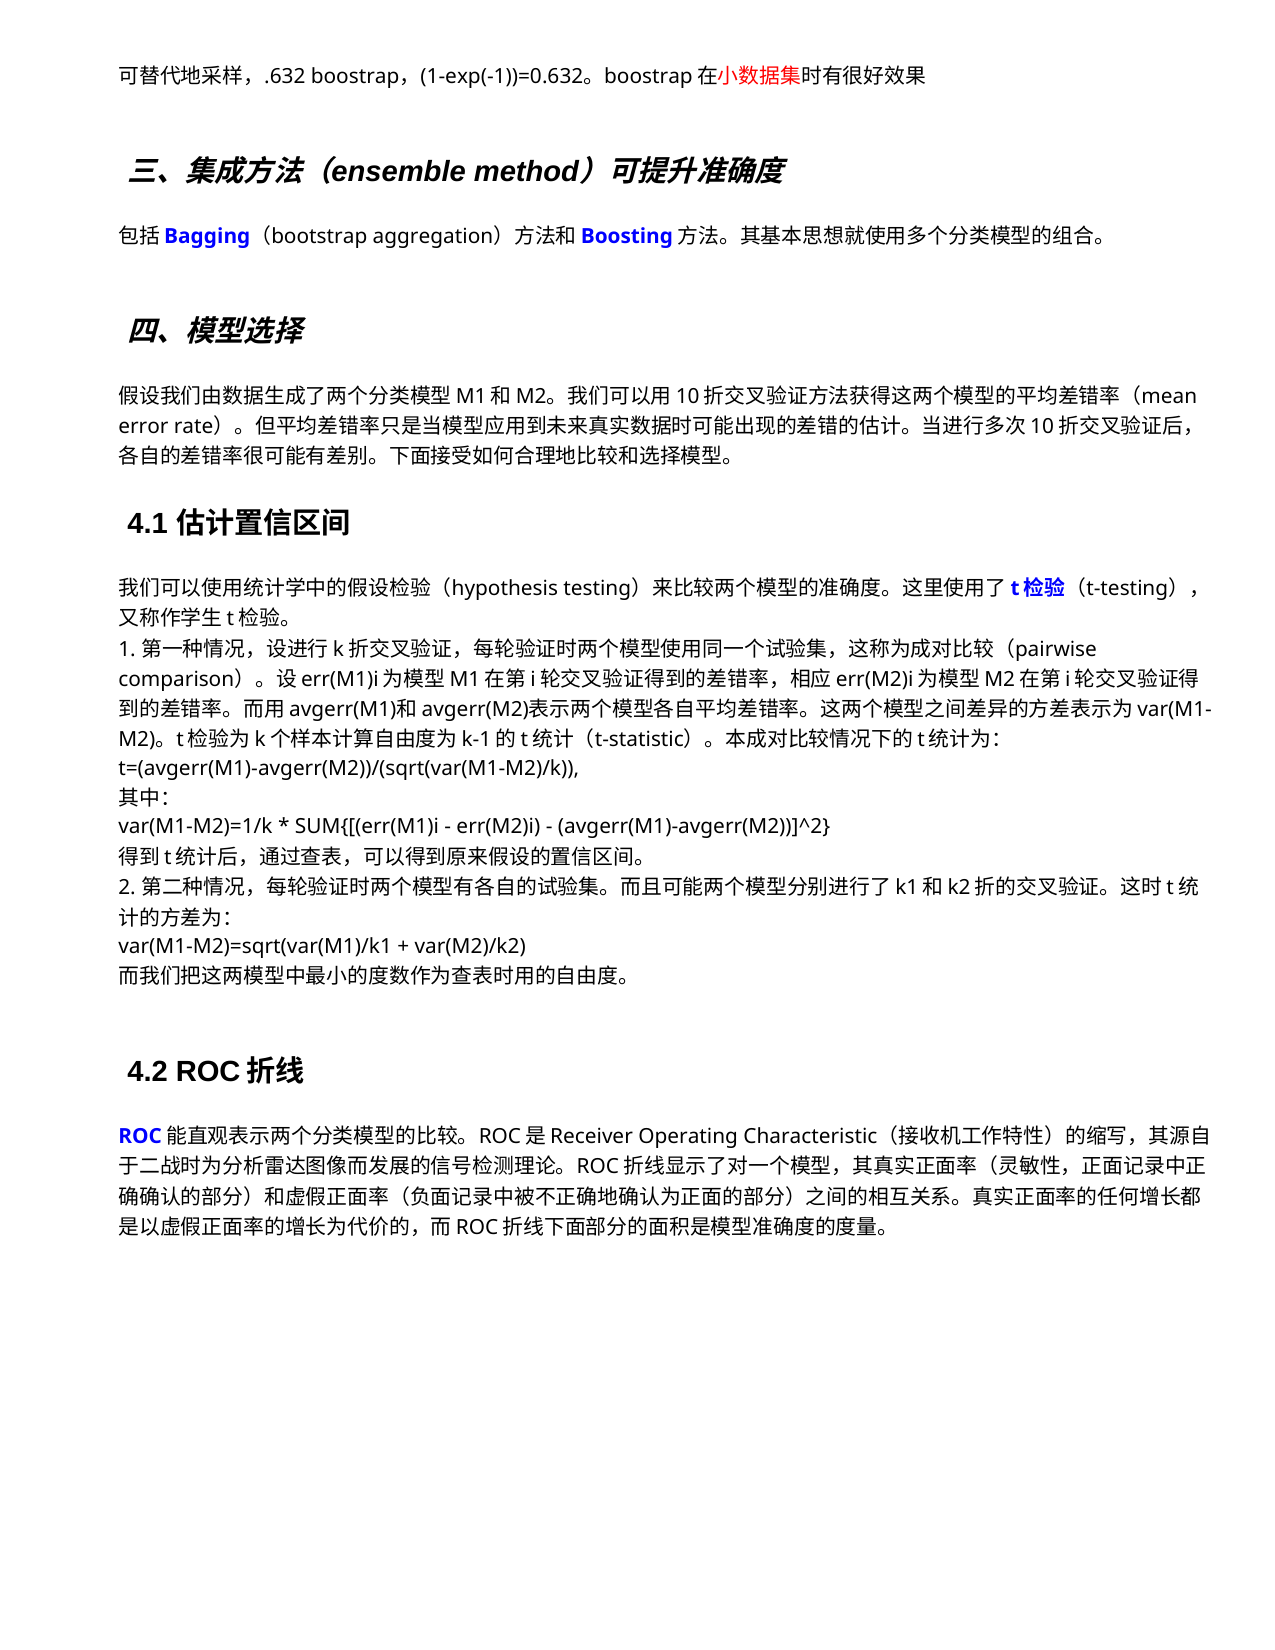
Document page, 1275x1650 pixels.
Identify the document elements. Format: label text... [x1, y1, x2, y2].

text 假设我们由数据生成了两个分类模型M1和M2。我们可以用10折交叉验证方法获得这两个模型的平均差错率（mean error rate）。但平均差错率只是当模型应用到未来真实数据时可能出现的差错的估计。当进行多次10折交叉验证后，各自的差错率很可能有差别。下面接受如何合理地比较和选择模型。 [118, 379, 1216, 470]
text 我们可以使用统计学中的假设检验（hypothesis testing）来比较两个模型的准确度。这里使用了t检验（t-testing），又称作学生t检验。 [118, 571, 1216, 632]
text var(M1-M2)=sqrt(var(M1)/k1 + var(M2)/k2) [118, 931, 1216, 959]
subtitle 4.1 估计置信区间 [127, 499, 1207, 542]
text 得到t统计后，通过查表，可以得到原来假设的置信区间。 [118, 840, 1216, 870]
text var(M1-M2)=1/k * SUM{[(err(M1)i - err(M2)i) - (avgerr(M1)-avgerr(M2))]^2} [118, 812, 1216, 840]
text 可替代地采样，.632 boostrap，(1-exp(-1))=0.632。boostrap在小数据集时有很好效果 [118, 59, 1216, 89]
text 1. 第一种情况，设进行k折交叉验证，每轮验证时两个模型使用同一个试验集，这称为成对比较（pairwise comparison）。设err(M1)i为模型M1在第i轮交叉验证得到的差错率，相应err(M2)i为模型M2在第i轮交叉验证得到的差错率。而用avgerr(M1)和avgerr(M2)表示两个模型各自平均差错率。这两个模型之间差异的方差表示为var(M1-M2)。t检验为k个样本计算自由度为k-1的t统计（t-statistic）。本成对比较情况下的t统计为： [118, 632, 1216, 753]
text ROC能直观表示两个分类模型的比较。ROC是Receiver Operating Characteristic（接收机工作特性）的缩写，其源自于二战时为分析雷达图像而发展的信号检测理论。ROC折线显示了对一个模型，其真实正面率（灵敏性，正面记录中正确确认的部分）和虚假正面率（负面记录中被不正确地确认为正面的部分）之间的相互关系。真实正面率的任何增长都是以虚假正面率的增长为代价的，而ROC折线下面部分的面积是模型准确度的度量。 [118, 1119, 1216, 1240]
subtitle 四、模型选择 [127, 307, 1207, 349]
text 包括Bagging（bootstrap aggregation）方法和Boosting方法。其基本思想就使用多个分类模型的组合。 [118, 219, 1216, 249]
text t=(avgerr(M1)-avgerr(M2))/(sqrt(var(M1-M2)/k)), [118, 753, 1216, 781]
text 2. 第二种情况，每轮验证时两个模型有各自的试验集。而且可能两个模型分别进行了k1和k2折的交叉验证。这时t统计的方差为： [118, 870, 1216, 931]
subtitle 三、集成方法（ensemble method）可提升准确度 [127, 147, 1207, 189]
text 其中： [118, 781, 1216, 812]
text 而我们把这两模型中最小的度数作为查表时用的自由度。 [118, 959, 1216, 989]
subtitle 4.2 ROC折线 [127, 1047, 1207, 1090]
